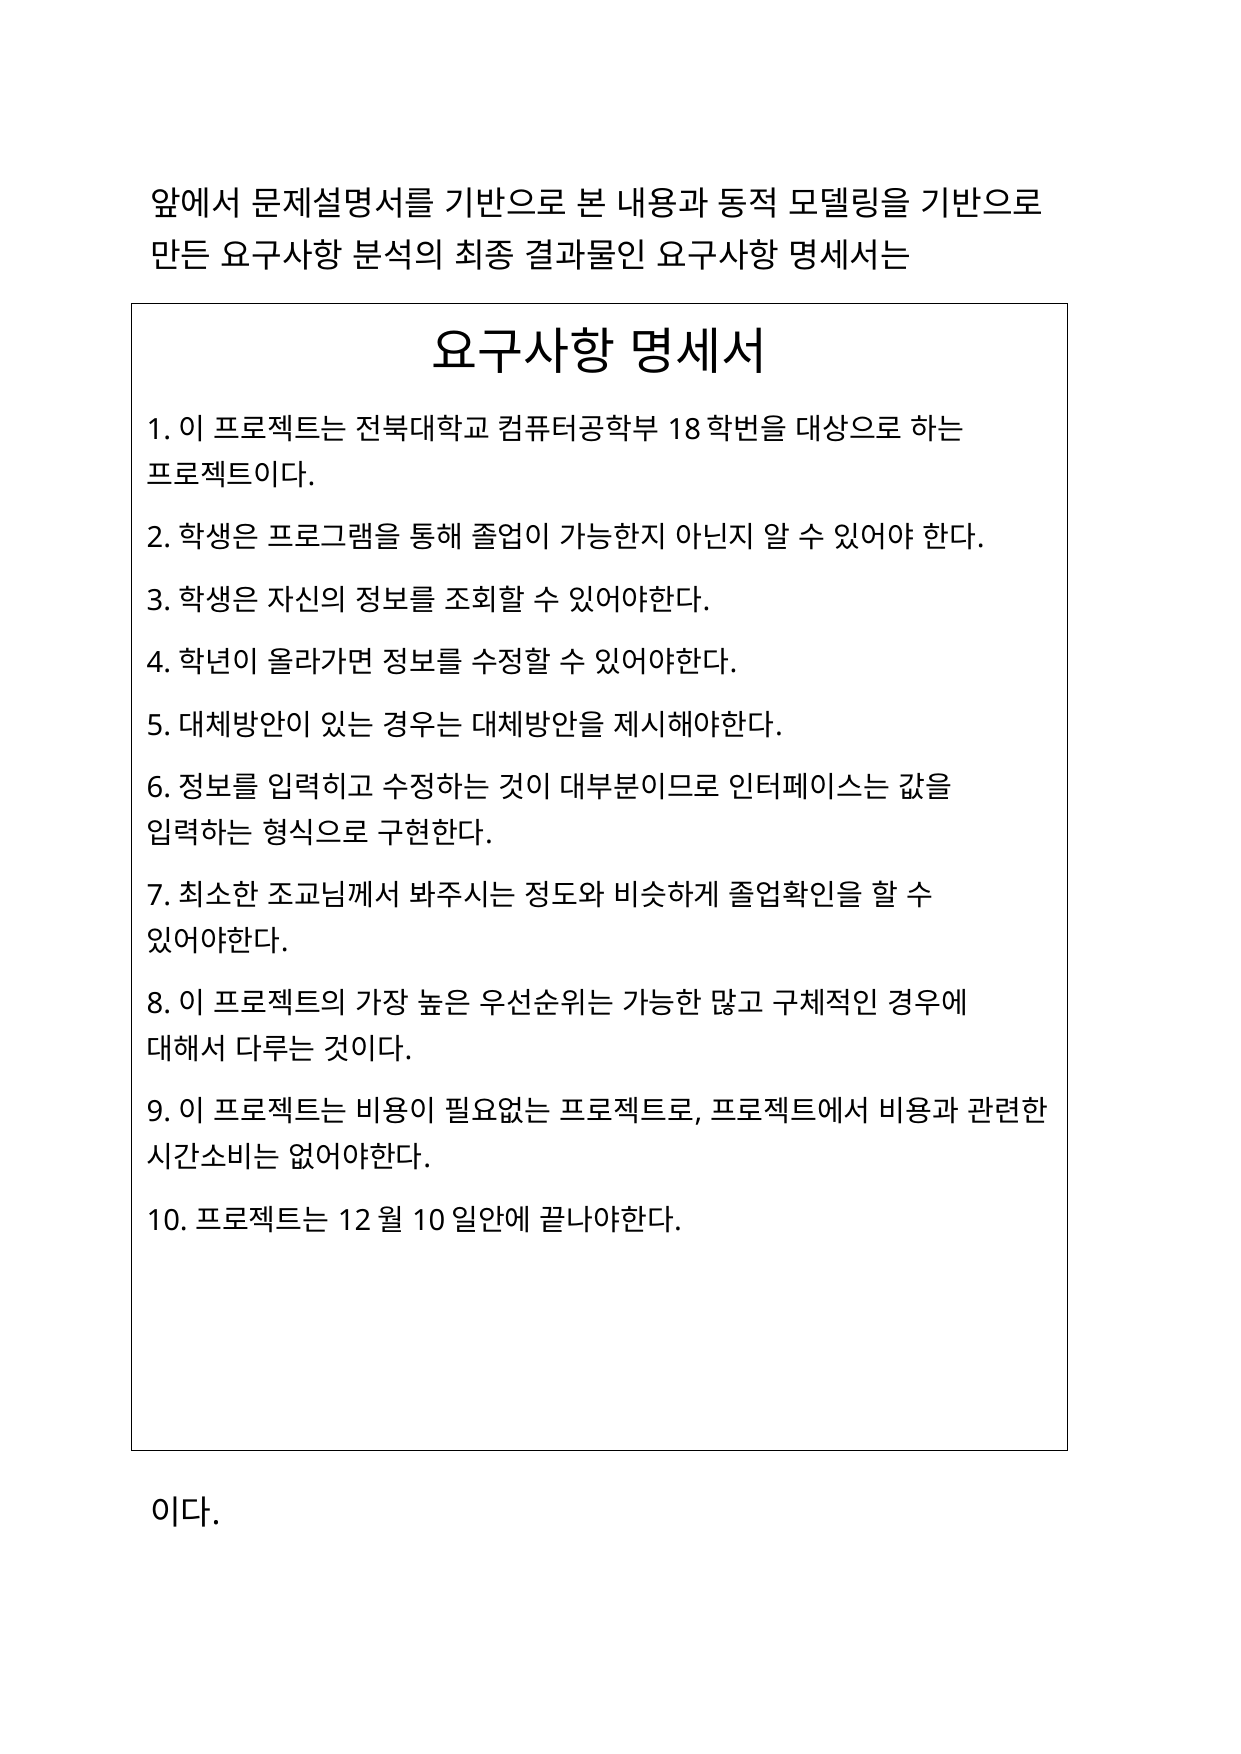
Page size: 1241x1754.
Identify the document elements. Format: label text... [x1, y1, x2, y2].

text 앞에서 문제설명서를 기반으로 본 내용과 동적 모델링을 기반으로 만든 요구사항 분석의 최종 결과물인 요구사항 명세서는 [150, 177, 1090, 277]
text 이다. [150, 298, 1090, 1534]
